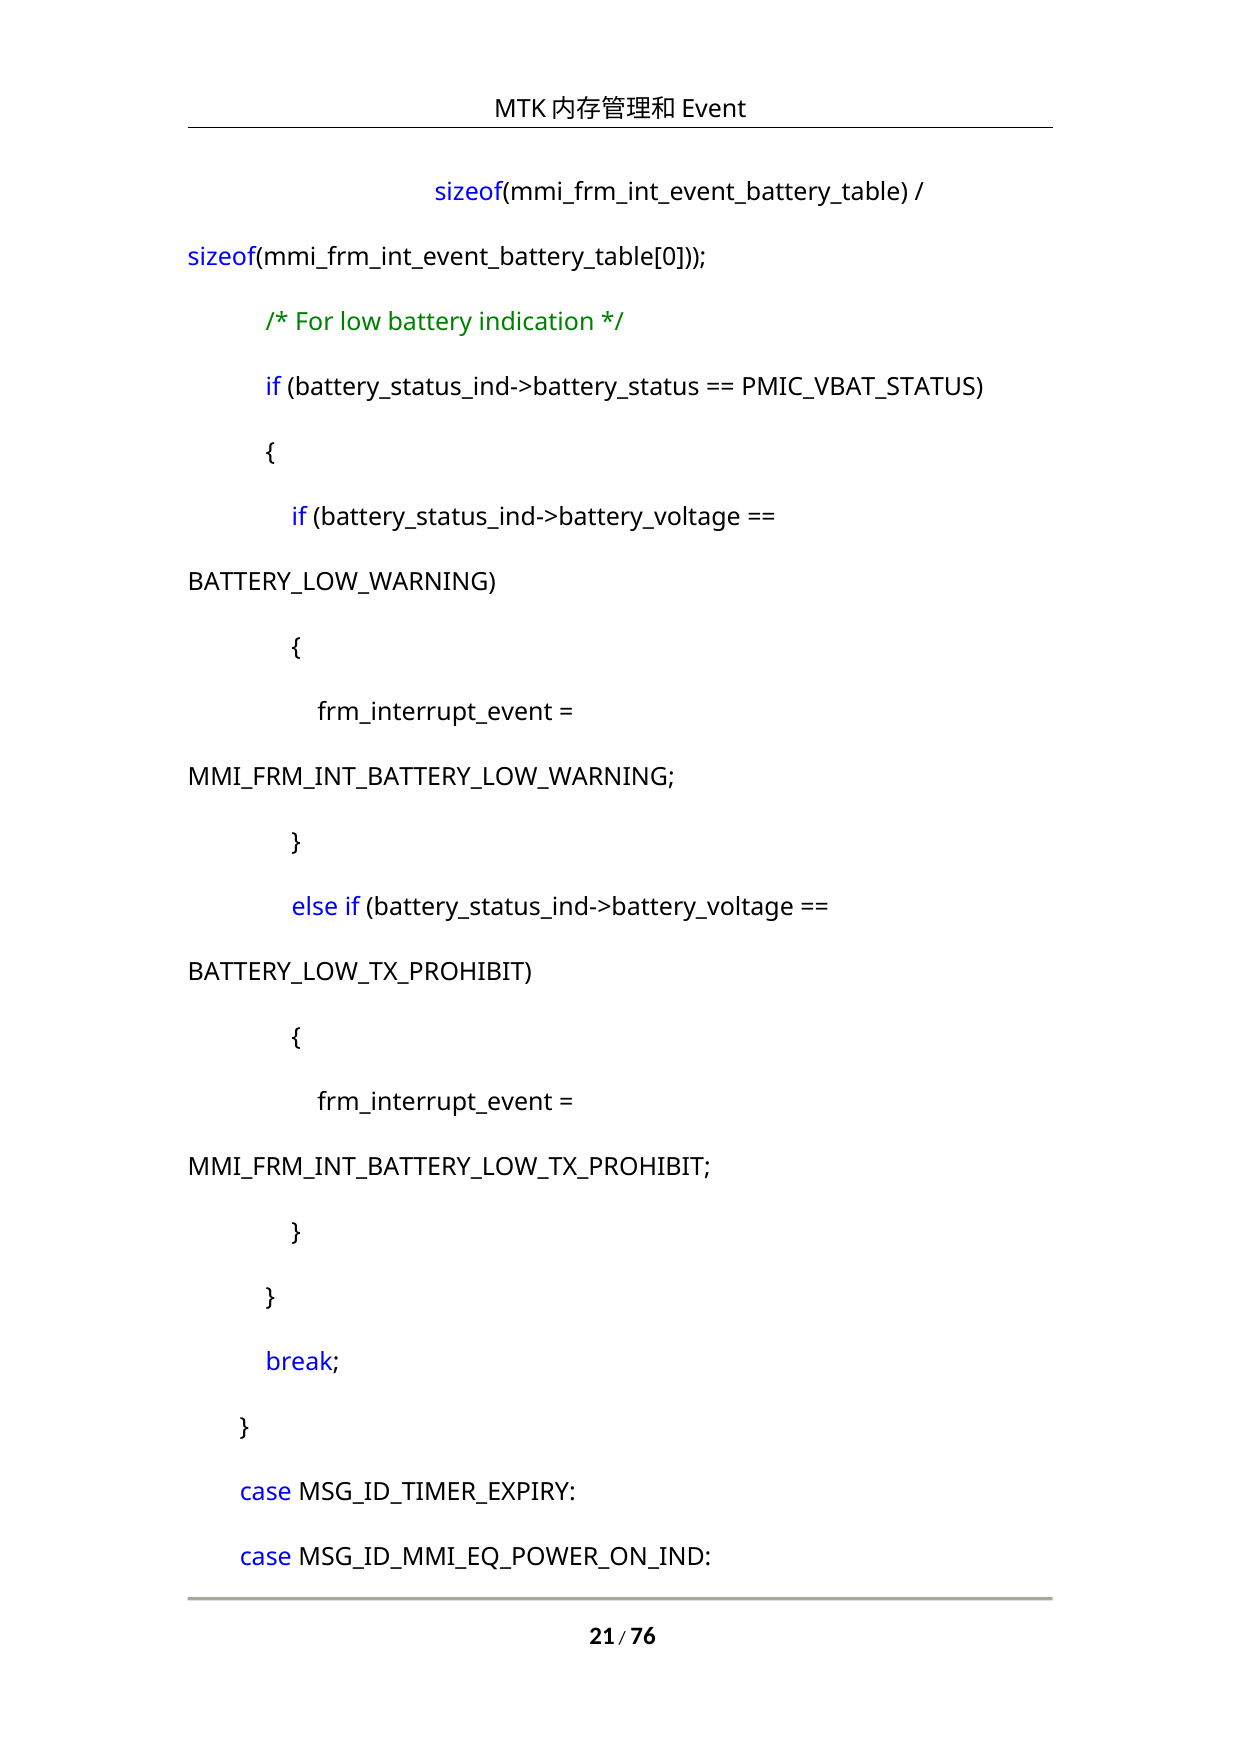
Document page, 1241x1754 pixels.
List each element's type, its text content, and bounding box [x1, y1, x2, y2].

text { [187, 1003, 1053, 1068]
text } [187, 1198, 1053, 1263]
text { [187, 418, 1053, 483]
text break; [187, 1328, 1053, 1393]
text } [187, 1393, 1053, 1458]
text case MSG_ID_TIMER_EXPIRY: [187, 1458, 1053, 1523]
text sizeof(mmi_frm_int_event_battery_table) / sizeof(mmi_frm_int_event_battery_table[0])); [187, 158, 1053, 288]
text if (battery_status_ind->battery_status == PMIC_VBAT_STATUS) [187, 353, 1053, 418]
text frm_interrupt_event = MMI_FRM_INT_BATTERY_LOW_WARNING; [187, 678, 1053, 808]
text { [187, 613, 1053, 678]
text /* For low battery indication */ [187, 288, 1053, 353]
text frm_interrupt_event = MMI_FRM_INT_BATTERY_LOW_TX_PROHIBIT; [187, 1068, 1053, 1198]
text else if (battery_status_ind->battery_voltage == BATTERY_LOW_TX_PROHIBIT) [187, 873, 1053, 1003]
text if (battery_status_ind->battery_voltage == BATTERY_LOW_WARNING) [187, 483, 1053, 613]
text } [187, 1263, 1053, 1328]
text case MSG_ID_MMI_EQ_POWER_ON_IND: [187, 1523, 1053, 1588]
text } [187, 808, 1053, 873]
